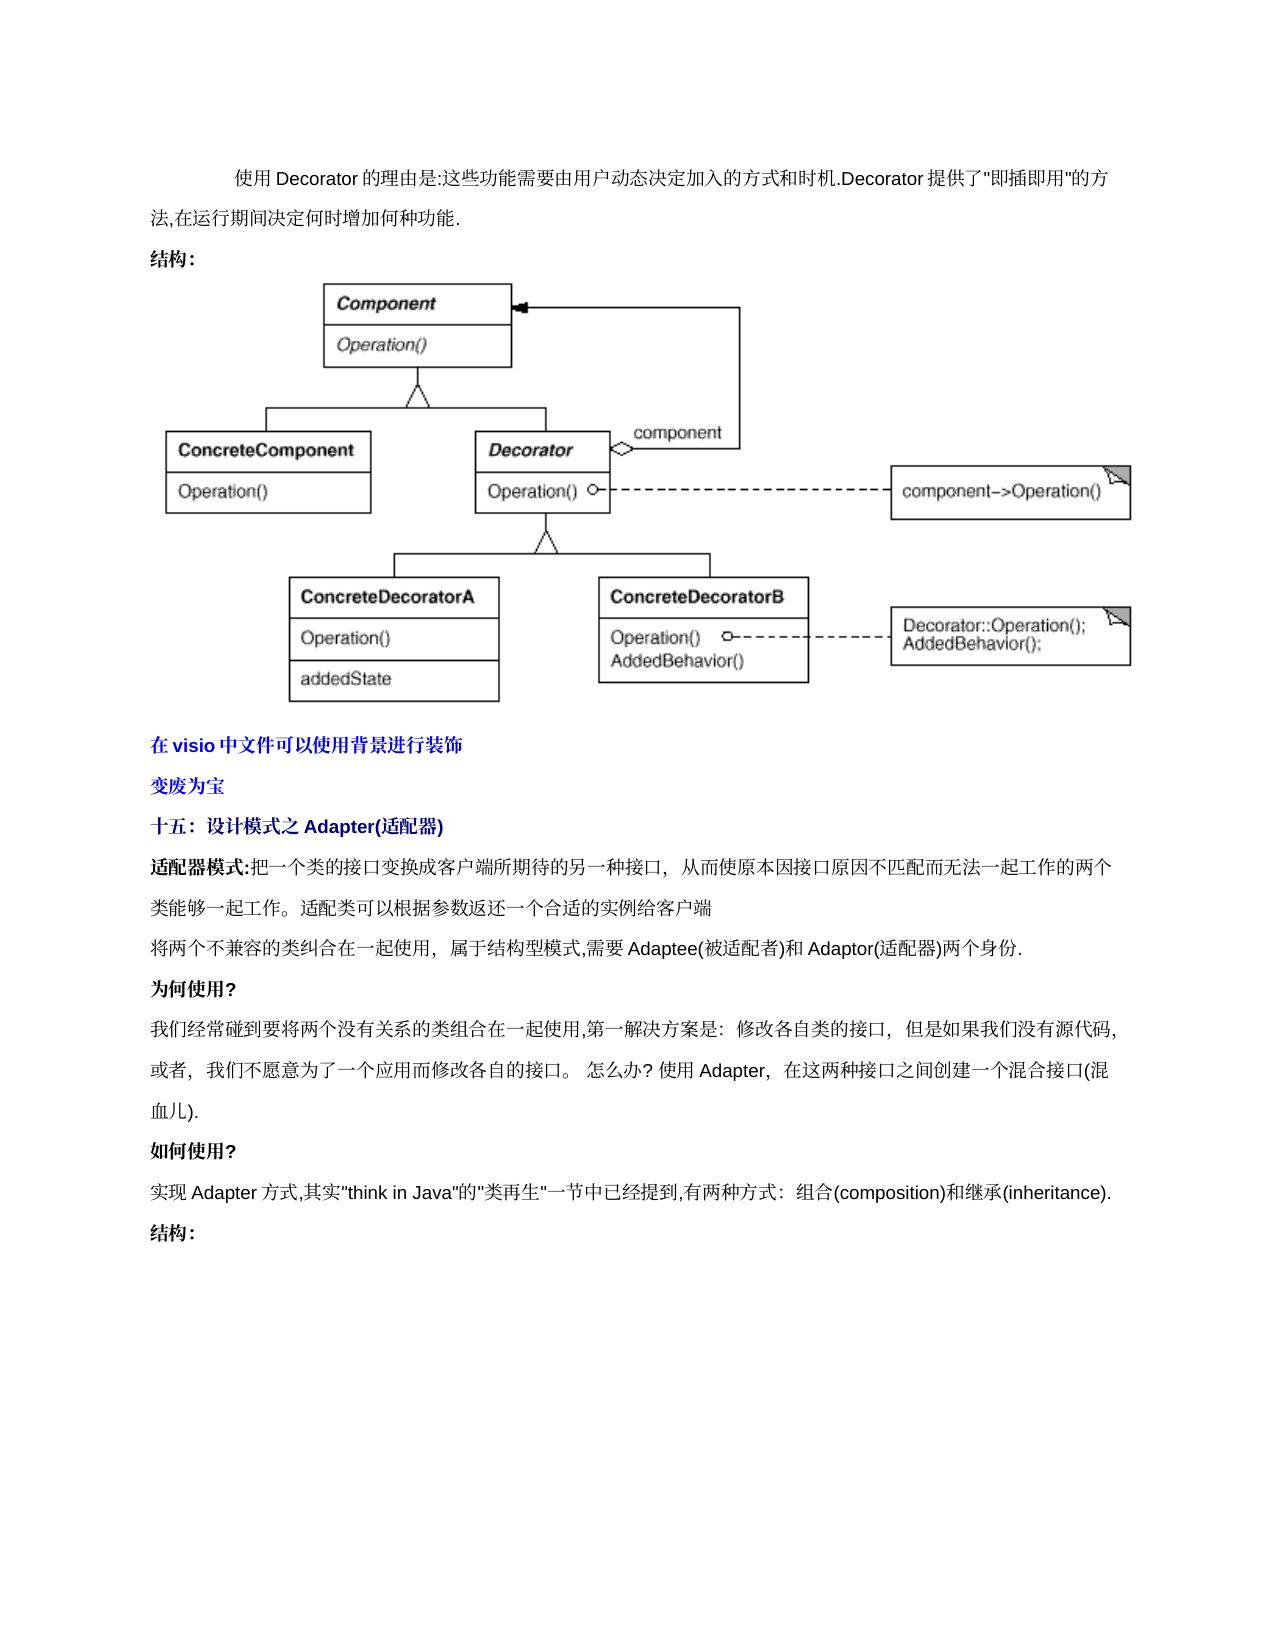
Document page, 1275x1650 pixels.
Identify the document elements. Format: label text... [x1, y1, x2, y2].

text 在visio中文件可以使用背景进行装饰 [150, 718, 1125, 758]
text 如何使用? 实现Adapter方式,其实"think in Java"的"类再生"一节中已经提到,有两种方式：组合(composition)和继承(inheritance). [150, 1123, 1125, 1205]
text 适配器模式:把一个类的接口变换成客户端所期待的另一种接口，从而使原本因接口原因不匹配而无法一起工作的两个类能够一起工作。适配类可以根据参数返还一个合适的实例给客户端 将两个不兼容的类纠合在一起使用，属于结构型模式,需要Adaptee(被适配者)和Adaptor(适配器)两个身份. [150, 839, 1125, 961]
text 变废为宝 [150, 758, 1125, 798]
text 使用Decorator的理由是:这些功能需要由用户动态决定加入的方式和时机.Decorator提供了"即插即用"的方法,在运行期间决定何时增加何种功能. [150, 150, 1125, 231]
text 为何使用? 我们经常碰到要将两个没有关系的类组合在一起使用,第一解决方案是：修改各自类的接口，但是如果我们没有源代码，或者，我们不愿意为了一个应用而修改各自的接口。 怎么办? 使用Adapter，在这两种接口之间创建一个混合接口(混血儿). [150, 961, 1125, 1123]
text 结构： [150, 1205, 1125, 1245]
text 十五：设计模式之Adapter(适配器) [150, 798, 1125, 839]
text 结构： [150, 231, 1125, 271]
picture [150, 271, 1158, 718]
